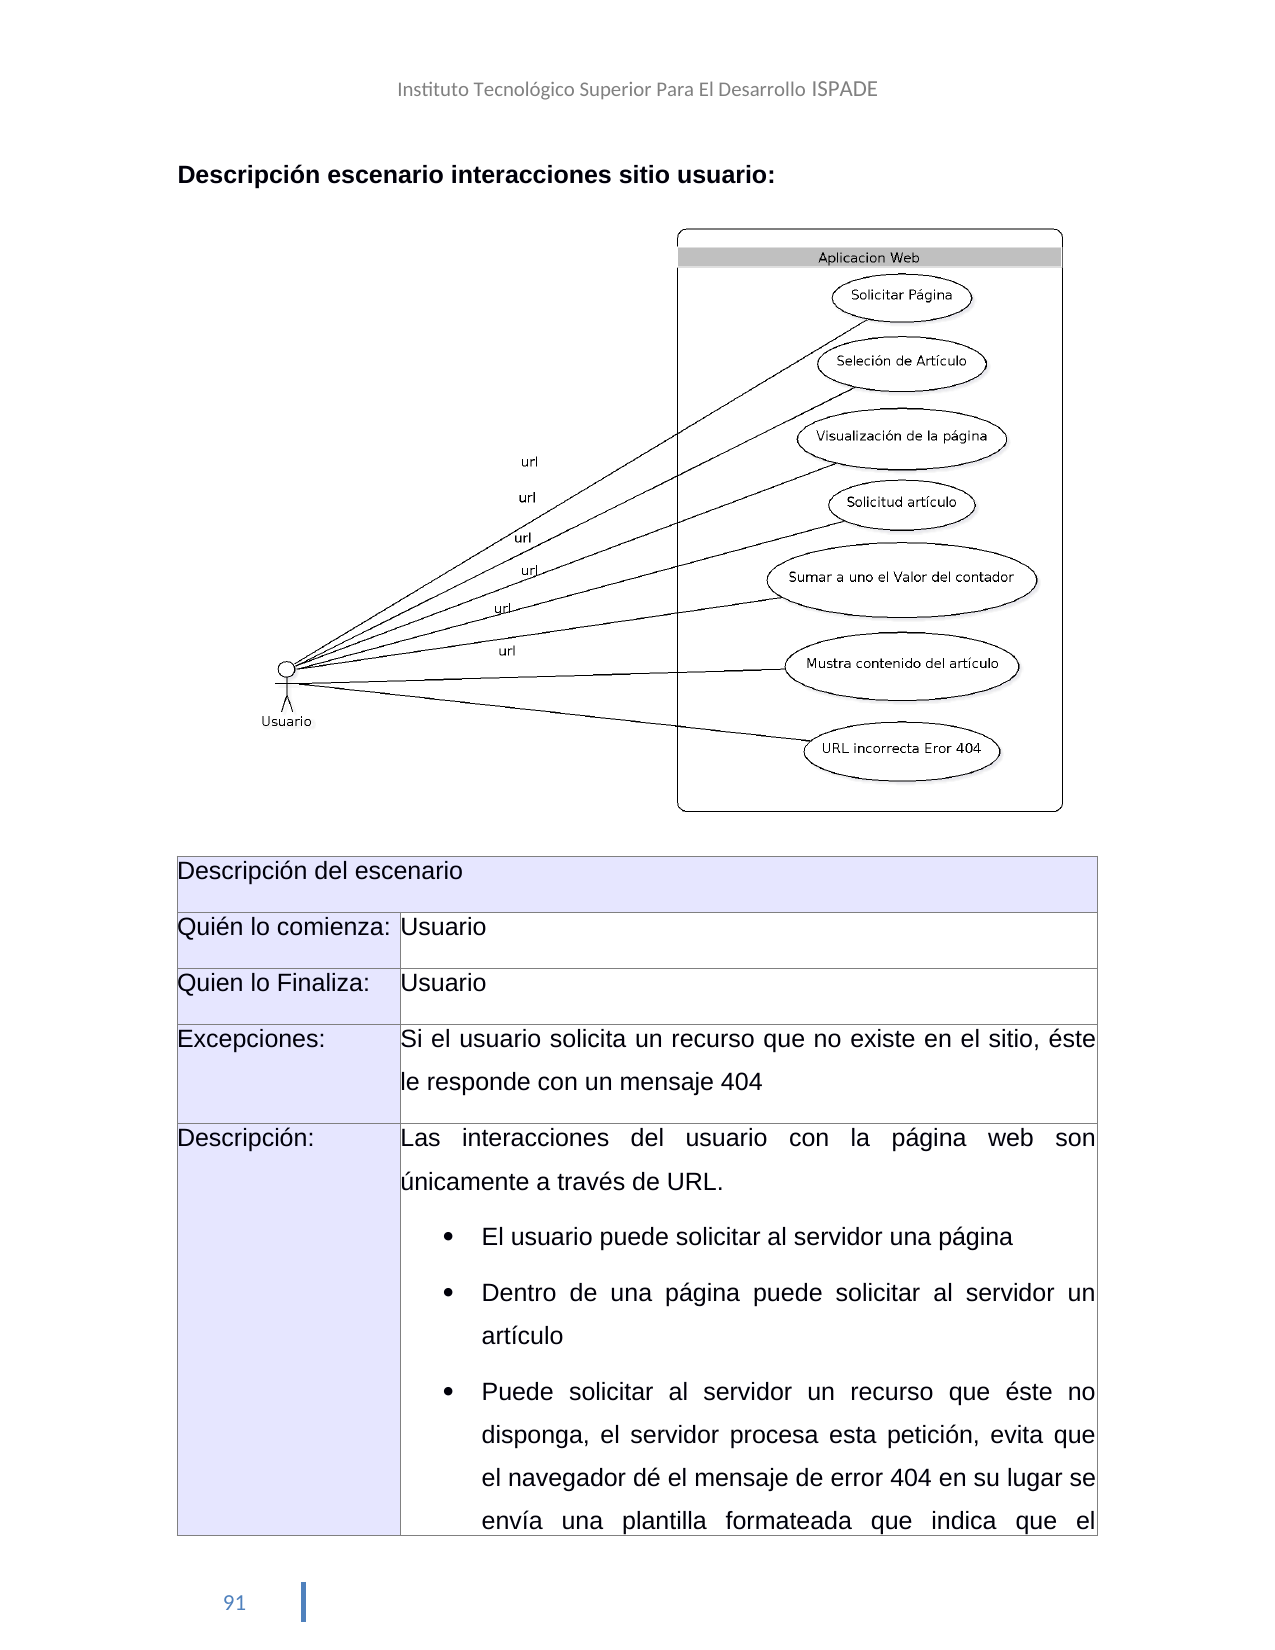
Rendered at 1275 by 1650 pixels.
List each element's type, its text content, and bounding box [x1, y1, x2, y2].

table_cell Excepciones: [178, 1025, 400, 1123]
table_cell Quién lo comienza: [178, 913, 400, 968]
table_cell Usuario [401, 969, 1097, 1024]
picture [177, 203, 1098, 829]
table_cell Si el usuario solicita un recurso que no existe en el sitio, éste le responde con un mensaje 404 [401, 1025, 1097, 1123]
table_cell Quien lo Finaliza: [178, 969, 400, 1024]
table_cell Descripción: [178, 1124, 400, 1535]
table_cell Usuario [401, 913, 1097, 968]
table_header Descripción del escenario [178, 857, 1097, 912]
text Descripción escenario interacciones sitio usuario: [177, 160, 1098, 203]
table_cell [401, 1124, 1097, 1535]
